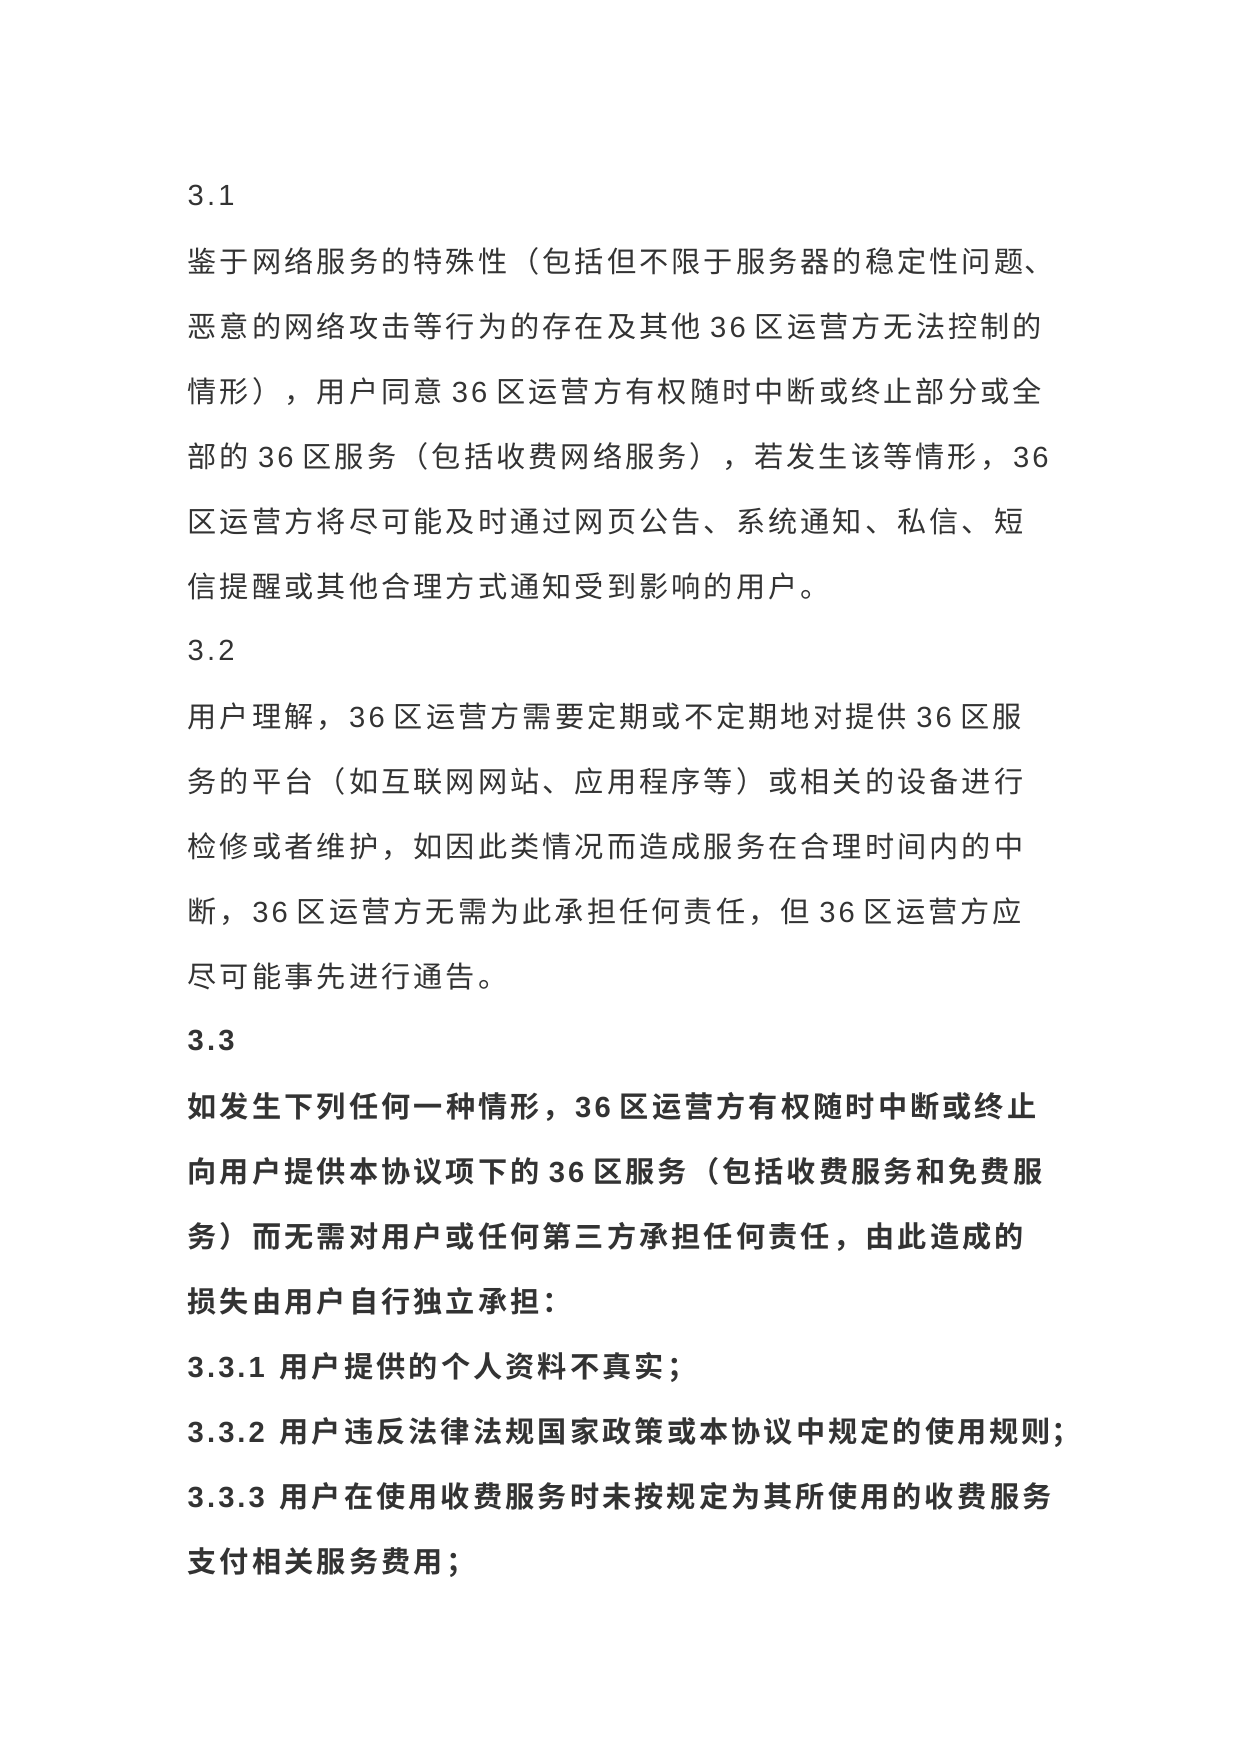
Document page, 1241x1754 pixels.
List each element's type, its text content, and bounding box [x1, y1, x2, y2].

text 3.2 用户理解，36区运营方需要定期或不定期地对提供36区服务的平台（如互联网网站、应用程序等）或相关的设备进行检修或者维护，如因此类情况而造成服务在合理时间内的中断，36区运营方无需为此承担任何责任，但36区运营方应尽可能事先进行通告。 [187, 617, 1053, 1007]
text 3.3.1 用户提供的个人资料不真实； [187, 1332, 1053, 1397]
text 3.1 鉴于网络服务的特殊性（包括但不限于服务器的稳定性问题、恶意的网络攻击等行为的存在及其他36区运营方无法控制的情形），用户同意36区运营方有权随时中断或终止部分或全部的36区服务（包括收费网络服务），若发生该等情形，36区运营方将尽可能及时通过网页公告、系统通知、私信、短信提醒或其他合理方式通知受到影响的用户。 [187, 162, 1053, 617]
text 3.3.3 用户在使用收费服务时未按规定为其所使用的收费服务支付相关服务费用； [187, 1462, 1053, 1592]
text 3.3 如发生下列任何一种情形，36区运营方有权随时中断或终止向用户提供本协议项下的36区服务（包括收费服务和免费服务）而无需对用户或任何第三方承担任何责任，由此造成的损失由用户自行独立承担： [187, 1007, 1053, 1332]
text 3.3.2 用户违反法律法规国家政策或本协议中规定的使用规则； [187, 1397, 1053, 1462]
